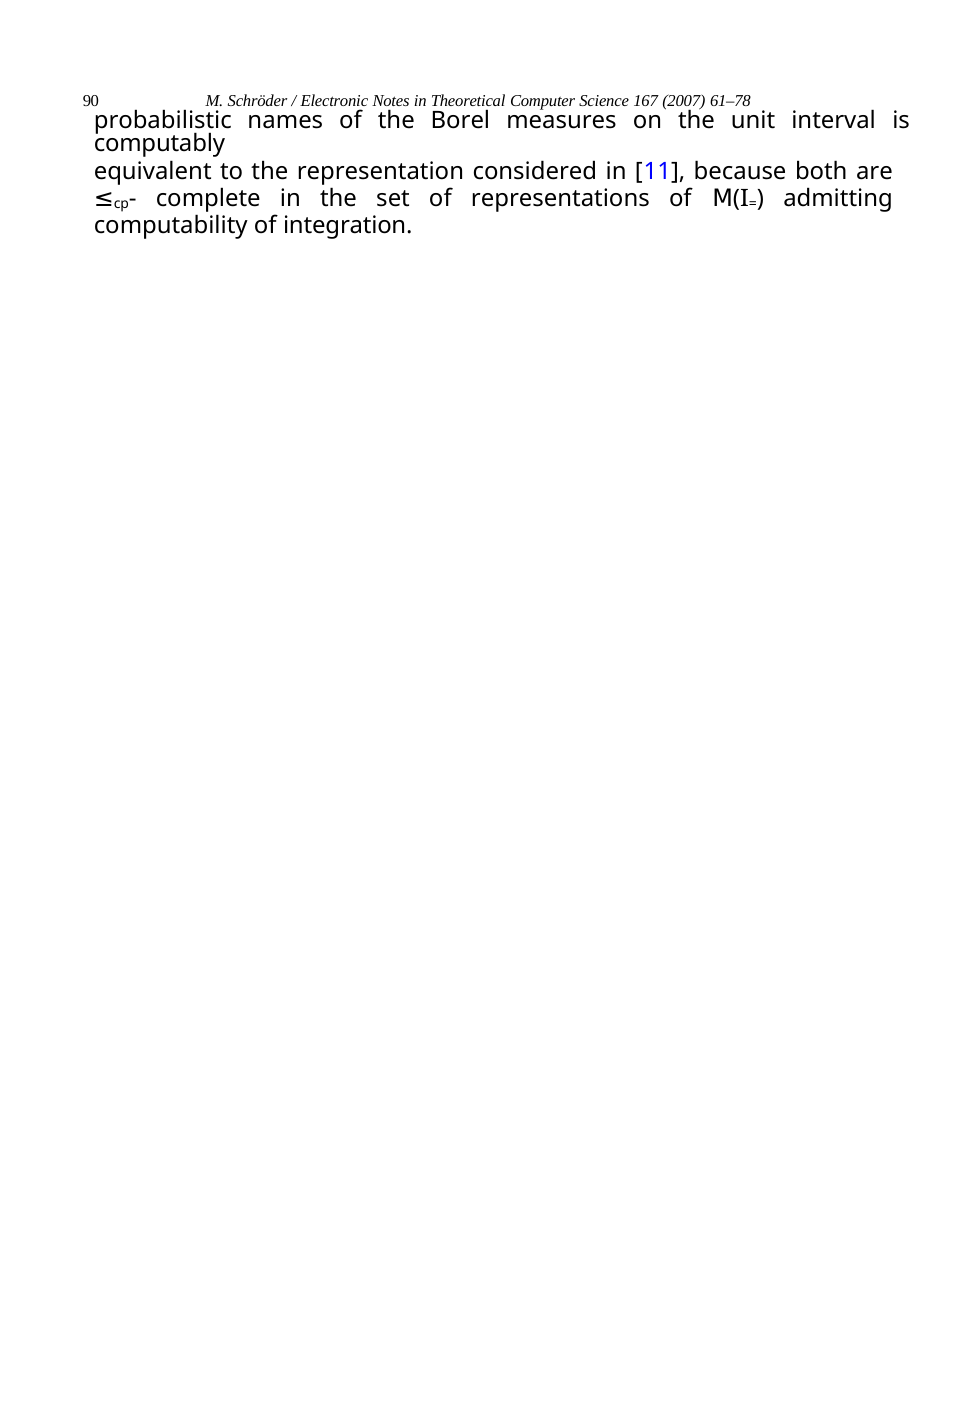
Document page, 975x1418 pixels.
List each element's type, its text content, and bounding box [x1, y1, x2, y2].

text probabilistic names of the Borel measures on the unit interval is computably [93, 110, 910, 156]
text equivalent to the representation considered in [11], because both are ≤cp- complete in the set of representations of M(I=) admitting computability of integration. [93, 157, 893, 241]
